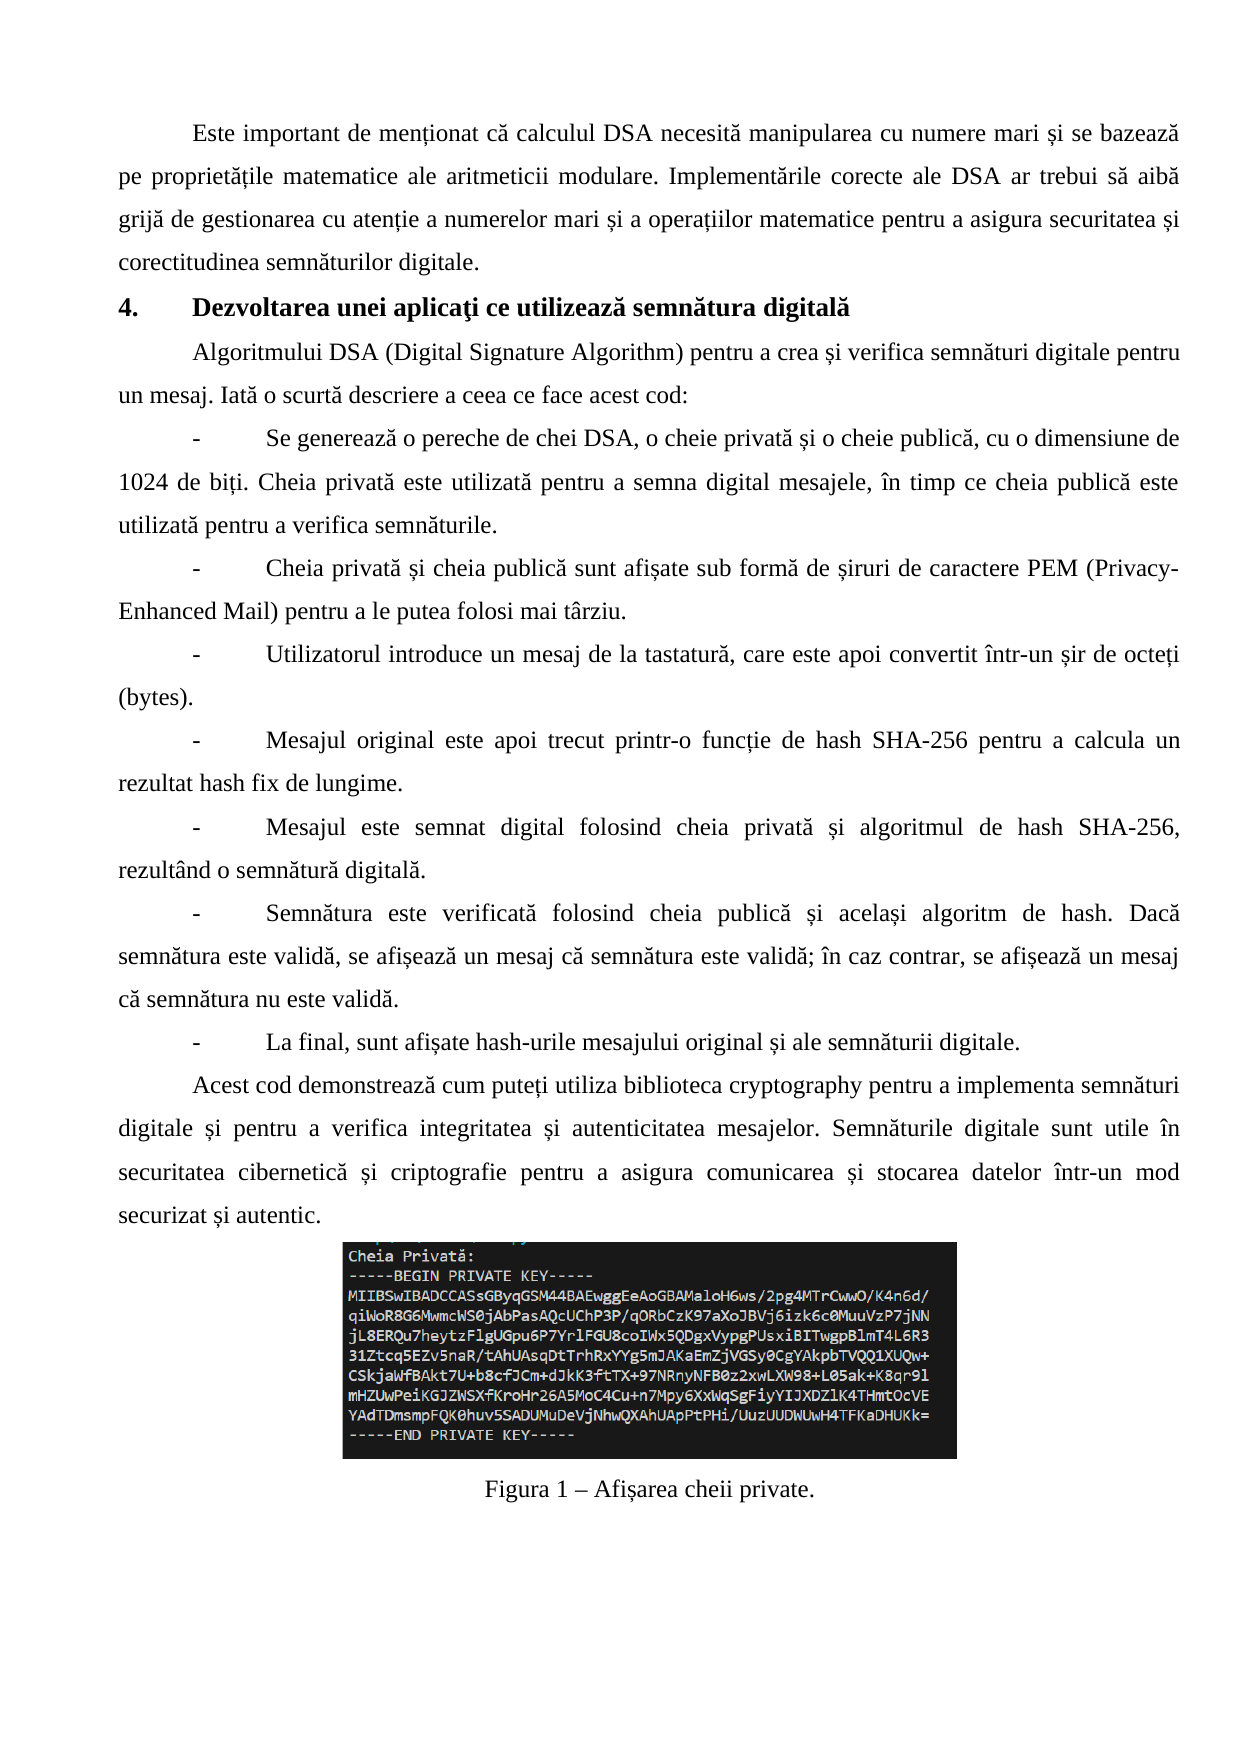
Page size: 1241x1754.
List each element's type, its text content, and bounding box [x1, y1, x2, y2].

text Este important de menționat că calculul DSA necesită manipularea cu numere mari și se bazează pe proprietățile matematice ale aritmeticii modulare. Implementările corecte ale DSA ar trebui să aibă grijă de gestionarea cu atenție a numerelor mari și a operațiilor matematice pentru a asigura securitatea și corectitudinea semnăturilor digitale. [118, 118, 1181, 276]
list Mesajul original este apoi trecut printr-o funcție de hash SHA-256 pentru a calcula un rezultat hash fix de lungime. [118, 725, 1181, 797]
list Utilizatorul introduce un mesaj de la tastatură, care este apoi convertit într-un șir de octeți (bytes). [118, 639, 1181, 711]
list La final, sunt afișate hash-urile mesajului original și ale semnăturii digitale. [118, 1027, 1181, 1056]
text Acest cod demonstrează cum puteți utiliza biblioteca cryptography pentru a implementa semnături digitale și pentru a verifica integritatea și autenticitatea mesajelor. Semnăturile digitale sunt utile în securitatea cibernetică și criptografie pentru a asigura comunicarea și stocarea datelor într-un mod securizat și autentic. [118, 1070, 1181, 1228]
text Figura 1 – Afișarea cheii private. [118, 1474, 1181, 1503]
list Se generează o pereche de chei DSA, o cheie privată și o cheie publică, cu o dimensiune de 1024 de biți. Cheia privată este utilizată pentru a semna digital mesajele, în timp ce cheia publică este utilizată pentru a verifica semnăturile. [118, 423, 1181, 538]
list Mesajul este semnat digital folosind cheia privată și algoritmul de hash SHA-256, rezultând o semnătură digitală. [118, 812, 1181, 883]
list Cheia privată și cheia publică sunt afișate sub formă de șiruri de caractere PEM (Privacy-Enhanced Mail) pentru a le putea folosi mai târziu. [118, 553, 1181, 625]
list Dezvoltarea unei aplicaţi ce utilizează semnătura digitală [118, 291, 1181, 322]
picture [342, 1242, 957, 1459]
list Semnătura este verificată folosind cheia publică și același algoritm de hash. Dacă semnătura este validă, se afișează un mesaj că semnătura este validă; în caz contrar, se afișează un mesaj că semnătura nu este validă. [118, 898, 1181, 1013]
text Algoritmului DSA (Digital Signature Algorithm) pentru a crea și verifica semnături digitale pentru un mesaj. Iată o scurtă descriere a ceea ce face acest cod: [118, 337, 1181, 409]
